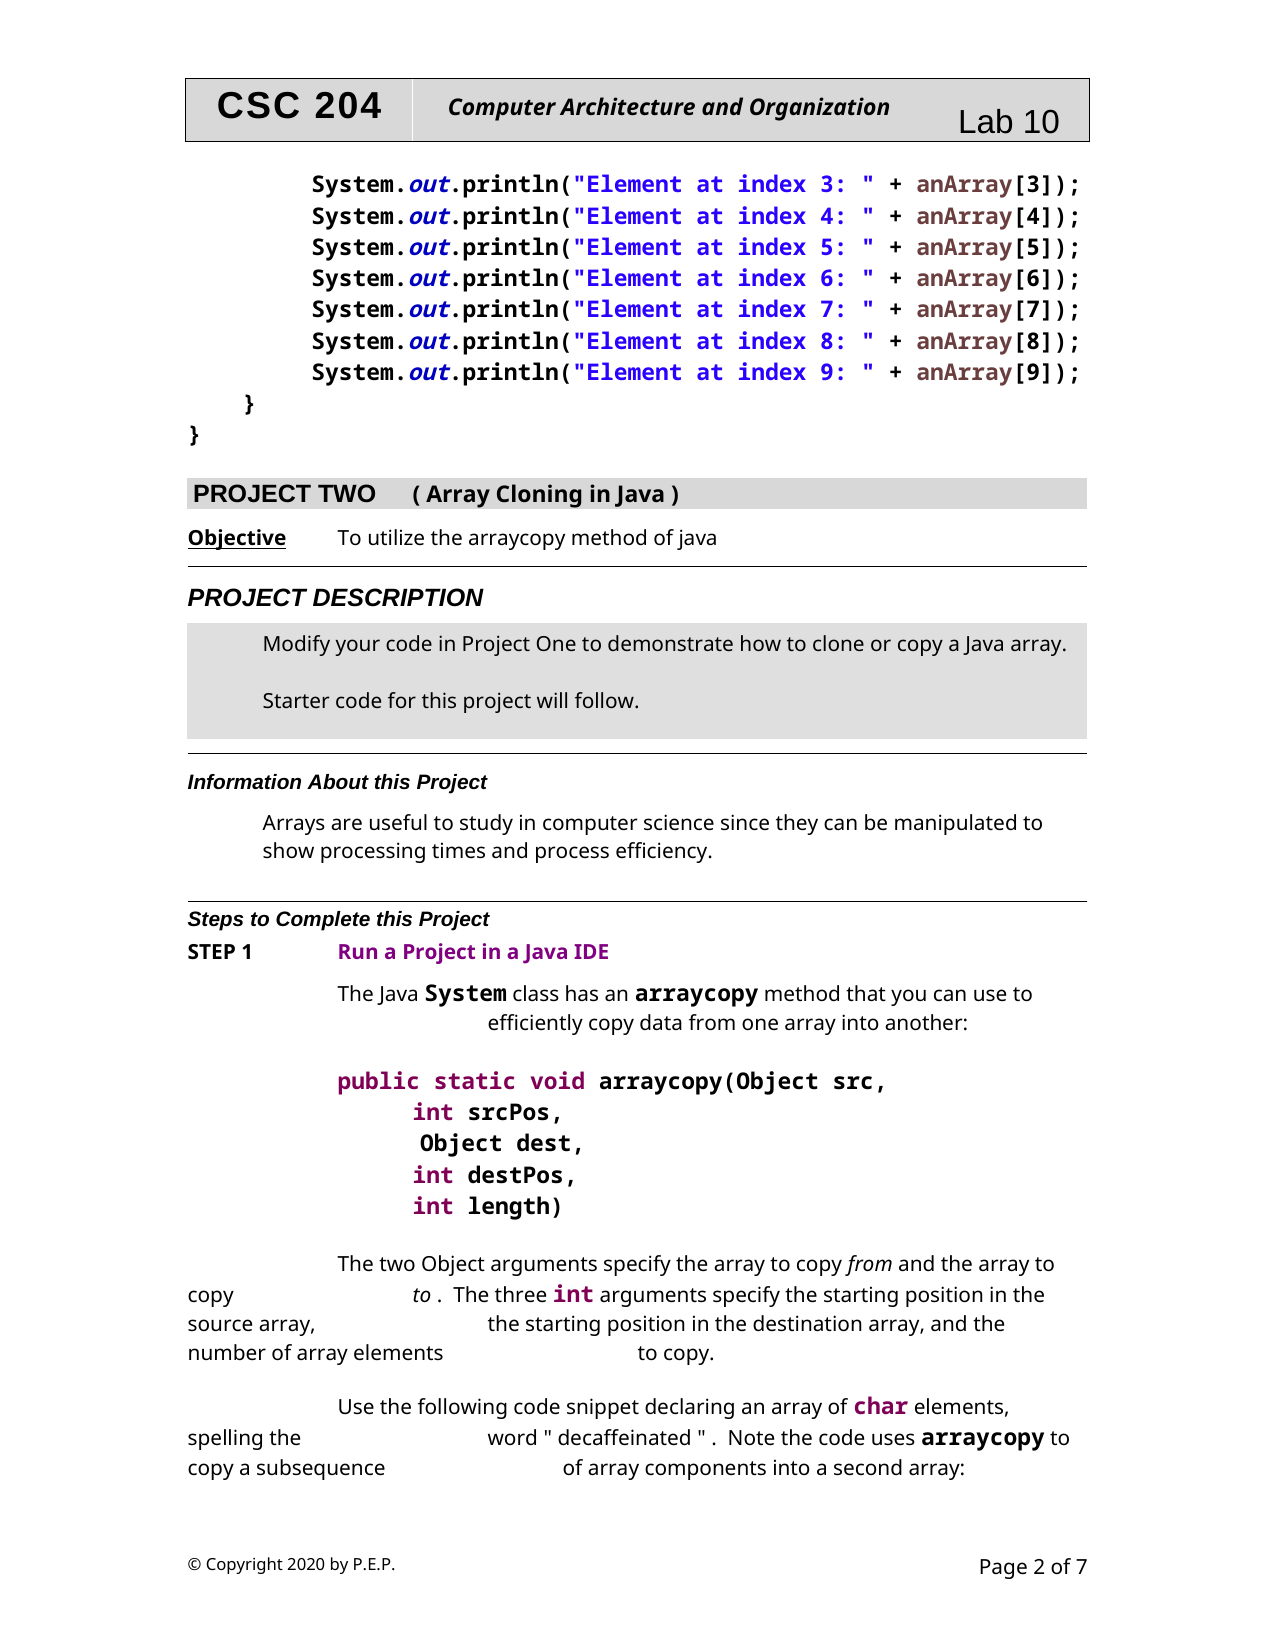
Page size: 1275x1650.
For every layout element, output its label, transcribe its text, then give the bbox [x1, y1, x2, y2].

text System.out.println("Element at index 8: " + anArray[8]); [187, 325, 1087, 356]
text int srcPos, [187, 1096, 1087, 1127]
text int destPos, [187, 1158, 1087, 1190]
text } [187, 418, 1087, 450]
text STEP 1 Run a Project in a Java IDE [187, 937, 1087, 965]
text System.out.println("Element at index 4: " + anArray[4]); [187, 200, 1087, 231]
text System.out.println("Element at index 9: " + anArray[9]); [187, 356, 1087, 387]
text The two Object arguments specify the array to copy from and the array to copy to . The three int arguments specify the starting position in the source array, the starting position in the destination array, and the number of array elements to copy. [187, 1249, 1087, 1366]
text PROJECT TWO ( Array Cloning in Java ) [187, 478, 1087, 509]
text System.out.println("Element at index 5: " + anArray[5]); [187, 231, 1087, 262]
text int length) [187, 1190, 1087, 1221]
text Steps to Complete this Project [187, 907, 1087, 931]
text Object dest, [187, 1127, 1087, 1158]
text Information About this Project [187, 770, 1087, 794]
text Starter code for this project will follow. [187, 686, 1087, 714]
text Use the following code snippet declaring an array of char elements, spelling the word " decaffeinated " . Note the code uses arraycopy to copy a subsequence of array components into a second array: [187, 1390, 1087, 1481]
text The Java System class has an arraycopy method that you can use to efficiently copy data from one array into another: [187, 977, 1087, 1036]
text PROJECT DESCRIPTION [187, 583, 1087, 612]
text System.out.println("Element at index 7: " + anArray[7]); [187, 293, 1087, 325]
text Modify your code in Project One to demonstrate how to clone or copy a Java array. [187, 629, 1087, 658]
text Arrays are useful to study in computer science since they can be manipulated to show processing times and process efficiency. [262, 808, 1087, 865]
text Objective To utilize the arraycopy method of java [187, 523, 1087, 552]
text public static void arraycopy(Object src, [187, 1065, 1087, 1096]
text System.out.println("Element at index 6: " + anArray[6]); [187, 262, 1087, 293]
text System.out.println("Element at index 3: " + anArray[3]); [187, 168, 1087, 200]
text } [187, 387, 1087, 418]
